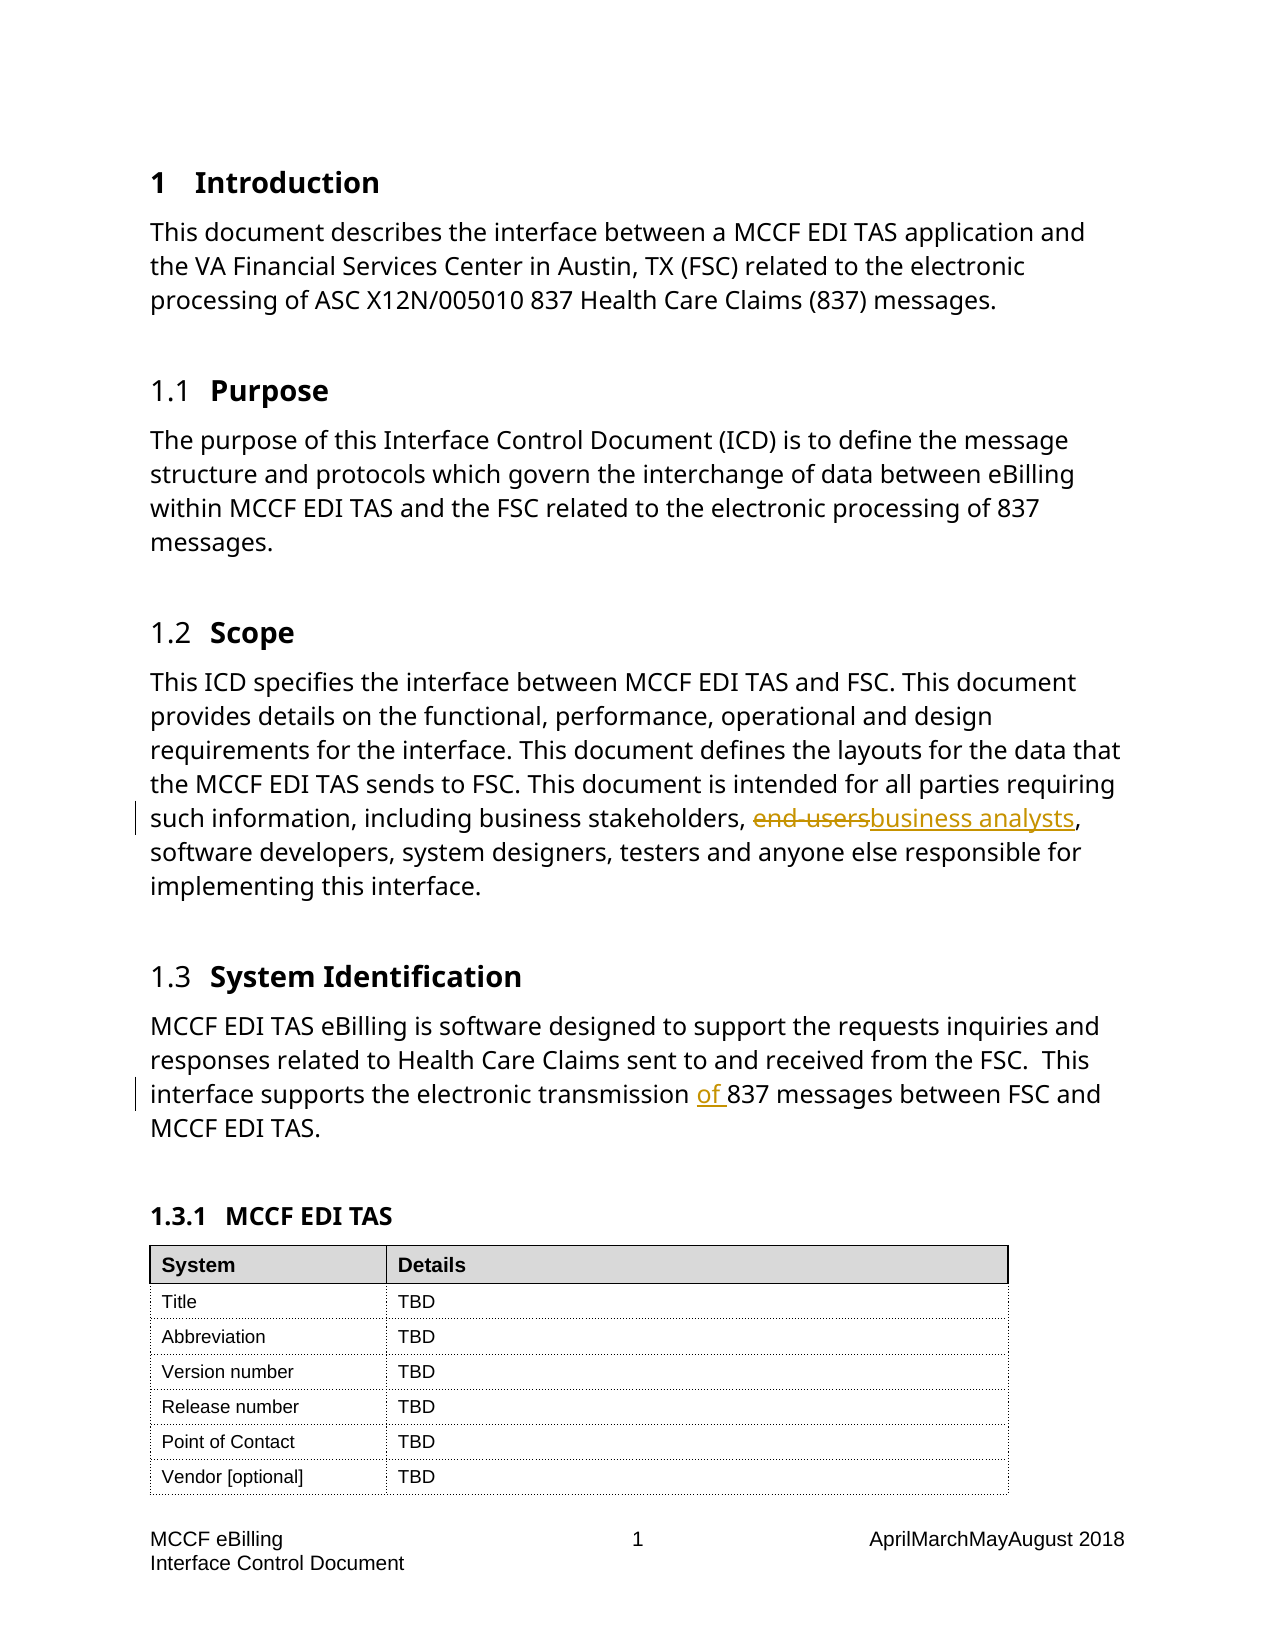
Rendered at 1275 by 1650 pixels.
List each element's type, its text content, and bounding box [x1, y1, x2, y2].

table_cell Abbreviation [150, 1318, 386, 1353]
table_cell TBD [386, 1459, 1008, 1494]
table_cell TBD [386, 1354, 1008, 1388]
table_cell Title [150, 1284, 386, 1318]
subtitle Introduction [150, 162, 1125, 202]
table_header System [151, 1246, 386, 1283]
table_cell TBD [386, 1389, 1008, 1424]
text MCCF EDI TAS eBilling is software designed to support the requests inquiries and responses related to Health Care Claims sent to and received from the FSC. This interface supports the electronic transmission 837 messages between FSC and MCCF EDI TAS. [150, 1008, 1125, 1145]
table_cell Point of Contact [150, 1424, 386, 1459]
text This document describes the interface between a MCCF EDI TAS application and the VA Financial Services Center in Austin, TX (FSC) related to the electronic processing of ASC X12N/005010 837 Health Care Claims (837) messages. [150, 215, 1125, 317]
table_cell Vendor [optional] [150, 1459, 386, 1494]
subtitle Purpose [150, 370, 1125, 410]
table_cell Release number [150, 1389, 386, 1424]
text This ICD specifies the interface between MCCF EDI TAS and FSC. This document provides details on the functional, performance, operational and design requirements for the interface. This document defines the layouts for the data that the MCCF EDI TAS sends to FSC. This document is intended for all parties requiring such information, including business stakeholders, , software developers, system designers, testers and anyone else responsible for implementing this interface. [150, 664, 1125, 903]
table_header Details [387, 1246, 1007, 1283]
table_cell TBD [386, 1424, 1008, 1459]
subtitle Scope [150, 612, 1125, 652]
text The purpose of this Interface Control Document (ICD) is to define the message structure and protocols which govern the interchange of data between eBilling within MCCF EDI TAS and the FSC related to the electronic processing of 837 messages. [150, 422, 1125, 559]
table_cell TBD [386, 1284, 1008, 1318]
subtitle System Identification [150, 956, 1125, 996]
table_cell TBD [386, 1318, 1008, 1353]
subtitle MCCF EDI TAS [150, 1198, 1125, 1232]
table_cell Version number [150, 1354, 386, 1388]
